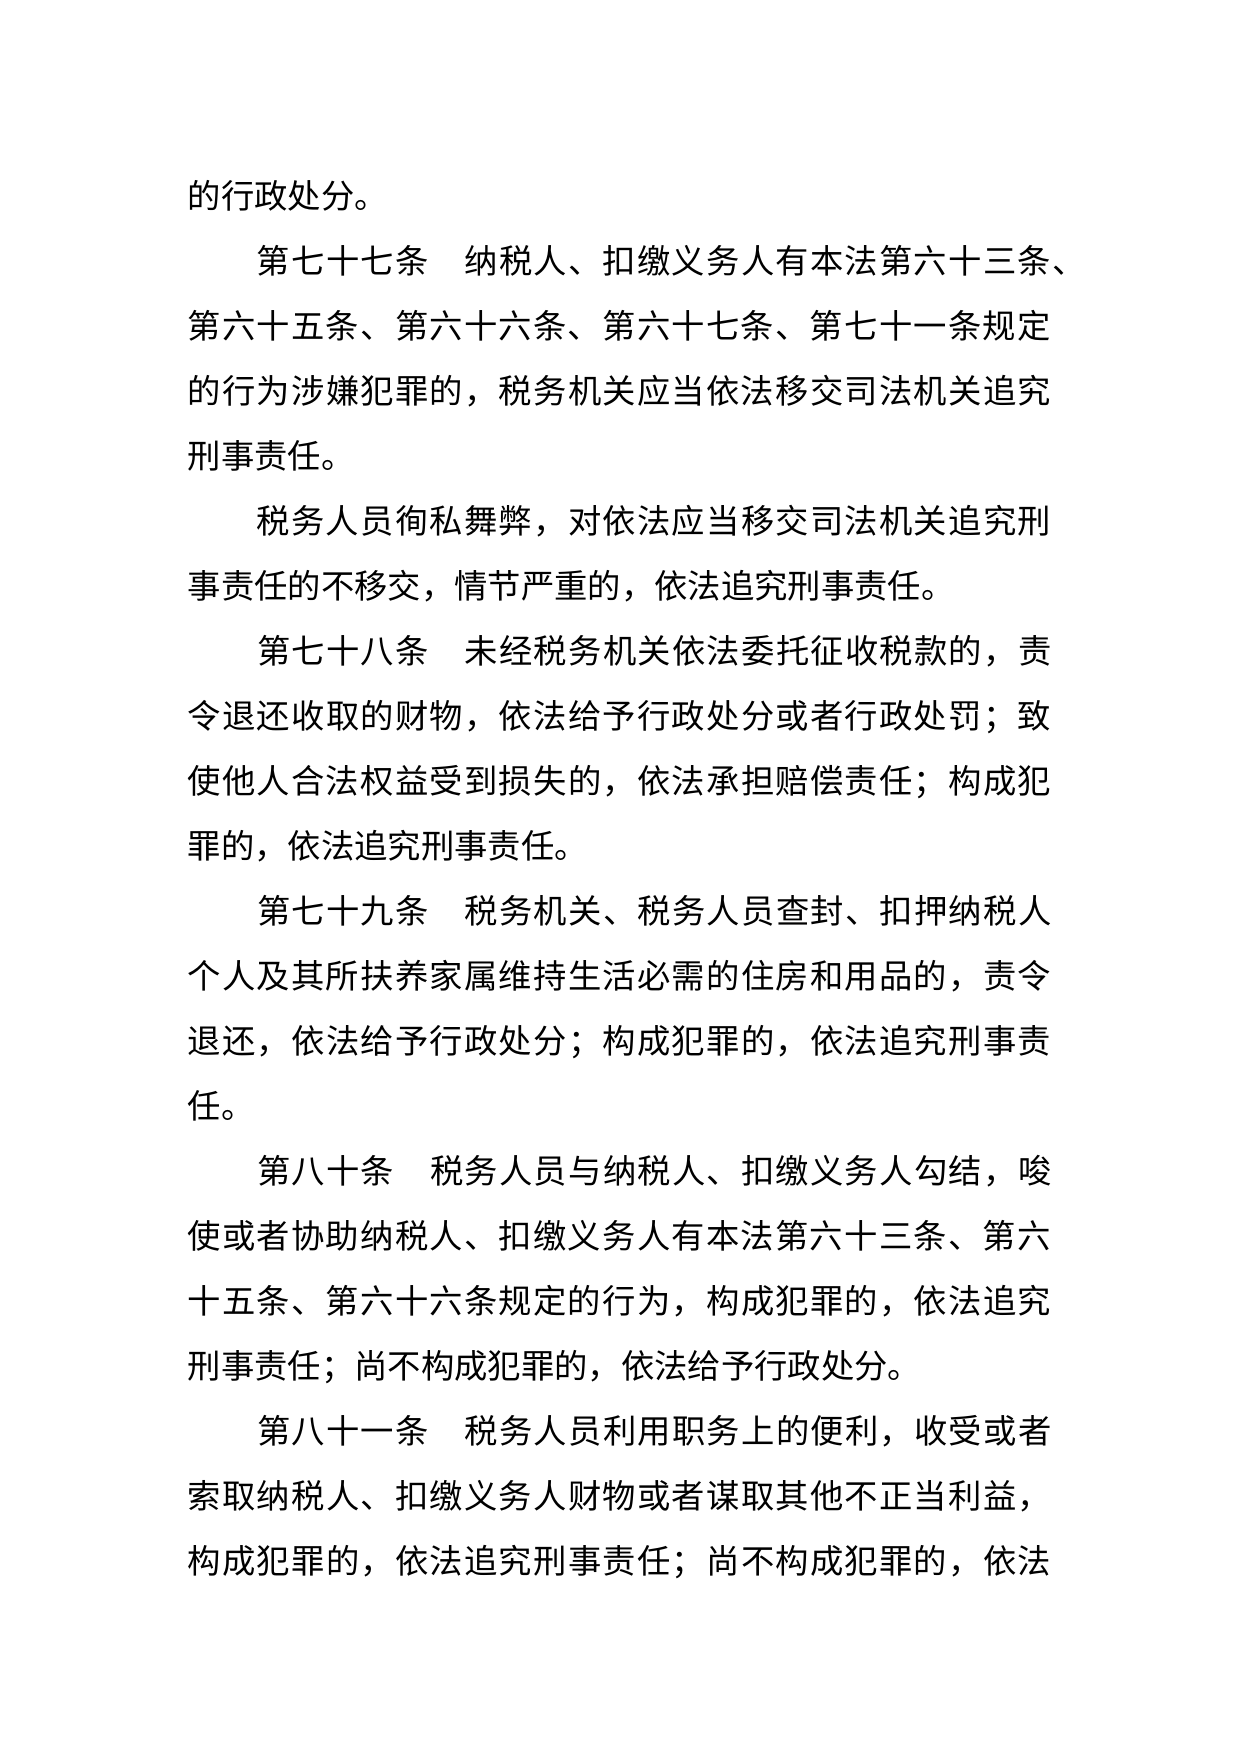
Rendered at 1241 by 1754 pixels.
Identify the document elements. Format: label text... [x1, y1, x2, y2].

text 税务人员徇私舞弊，对依法应当移交司法机关追究刑事责任的不移交，情节严重的，依法追究刑事责任。 [187, 487, 1053, 617]
text 第七十八条 未经税务机关依法委托征收税款的，责令退还收取的财物，依法给予行政处分或者行政处罚；致使他人合法权益受到损失的，依法承担赔偿责任；构成犯罪的，依法追究刑事责任。 [187, 617, 1053, 877]
text 第七十九条 税务机关、税务人员查封、扣押纳税人个人及其所扶养家属维持生活必需的住房和用品的，责令退还，依法给予行政处分；构成犯罪的，依法追究刑事责任。 [187, 877, 1053, 1137]
text 第八十条 税务人员与纳税人、扣缴义务人勾结，唆使或者协助纳税人、扣缴义务人有本法第六十三条、第六十五条、第六十六条规定的行为，构成犯罪的，依法追究刑事责任；尚不构成犯罪的，依法给予行政处分。 [187, 1137, 1053, 1397]
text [187, 162, 1053, 227]
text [187, 1397, 1053, 1592]
text 第七十七条 纳税人、扣缴义务人有本法第六十三条、第六十五条、第六十六条、第六十七条、第七十一条规定的行为涉嫌犯罪的，税务机关应当依法移交司法机关追究刑事责任。 [187, 227, 1053, 487]
